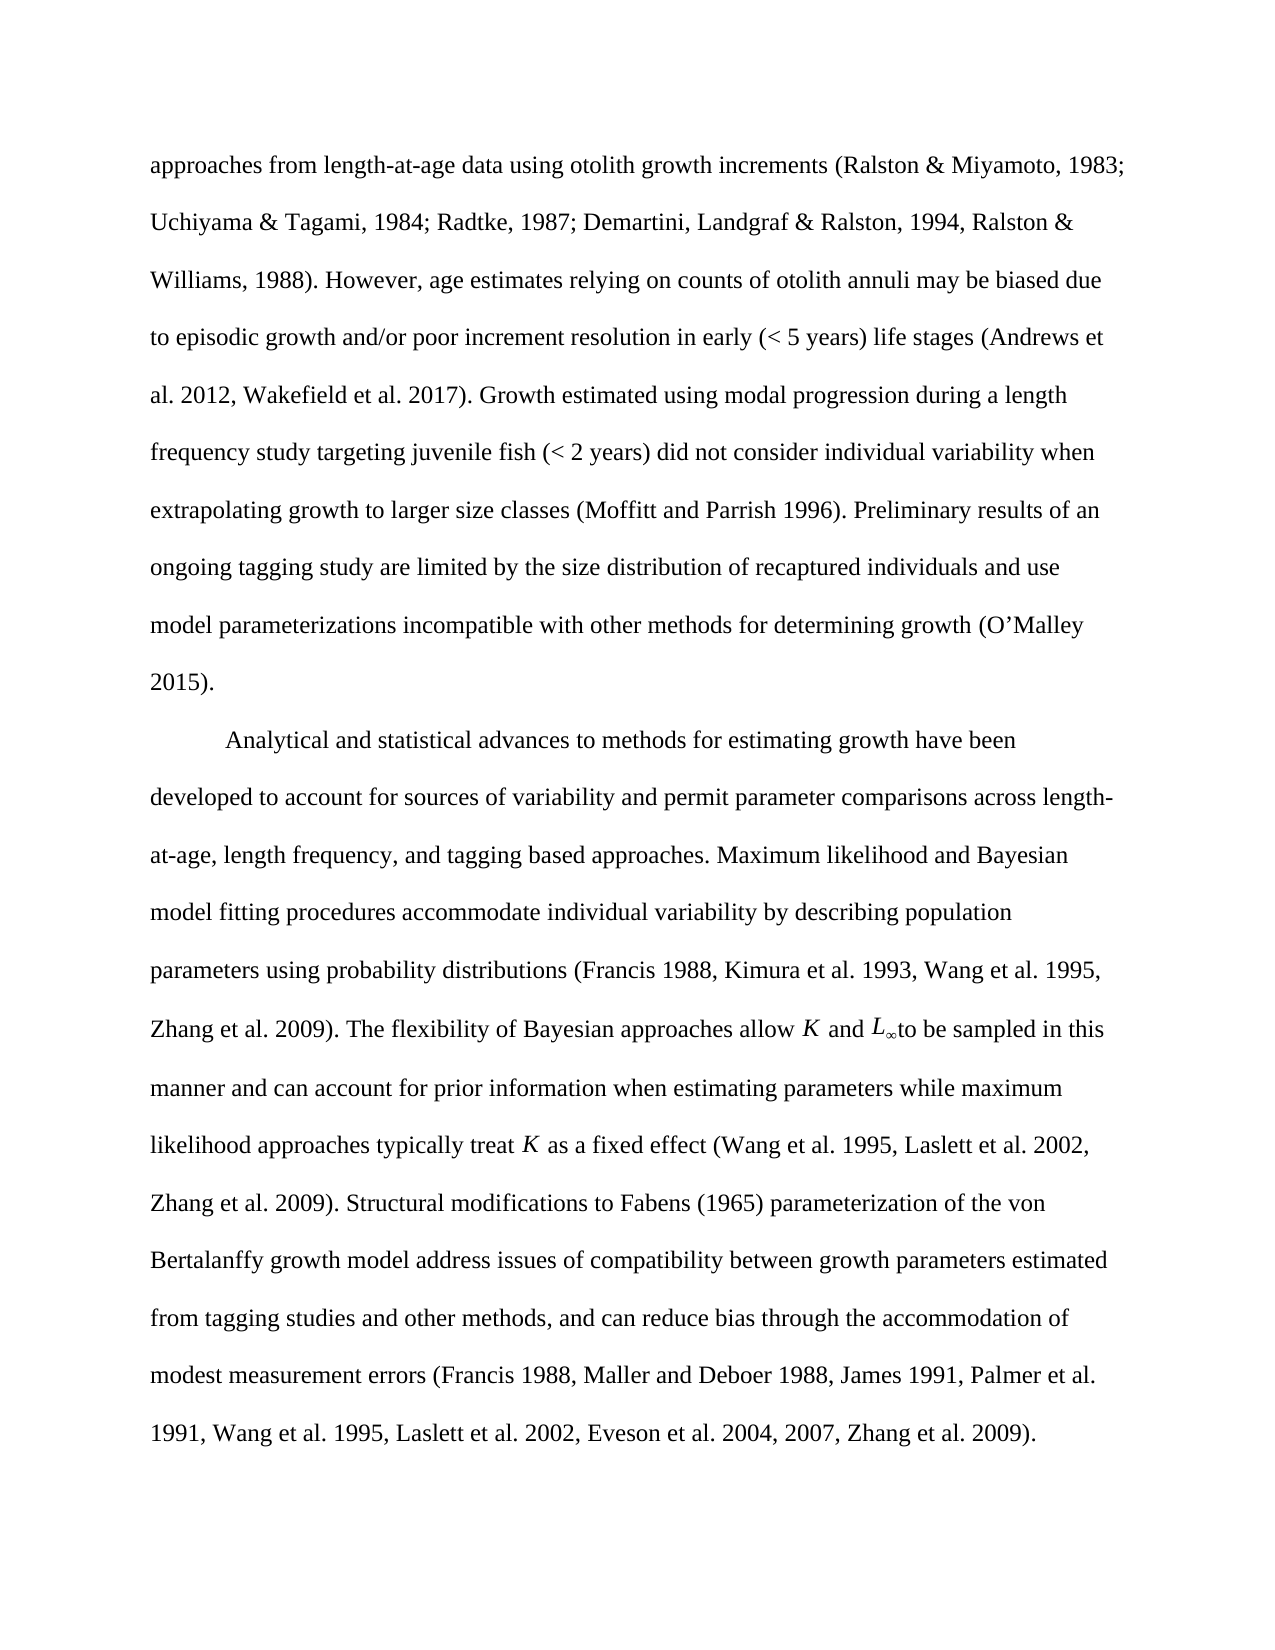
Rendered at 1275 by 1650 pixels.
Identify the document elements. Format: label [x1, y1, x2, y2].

text [150, 725, 1125, 1446]
text [150, 150, 1125, 696]
